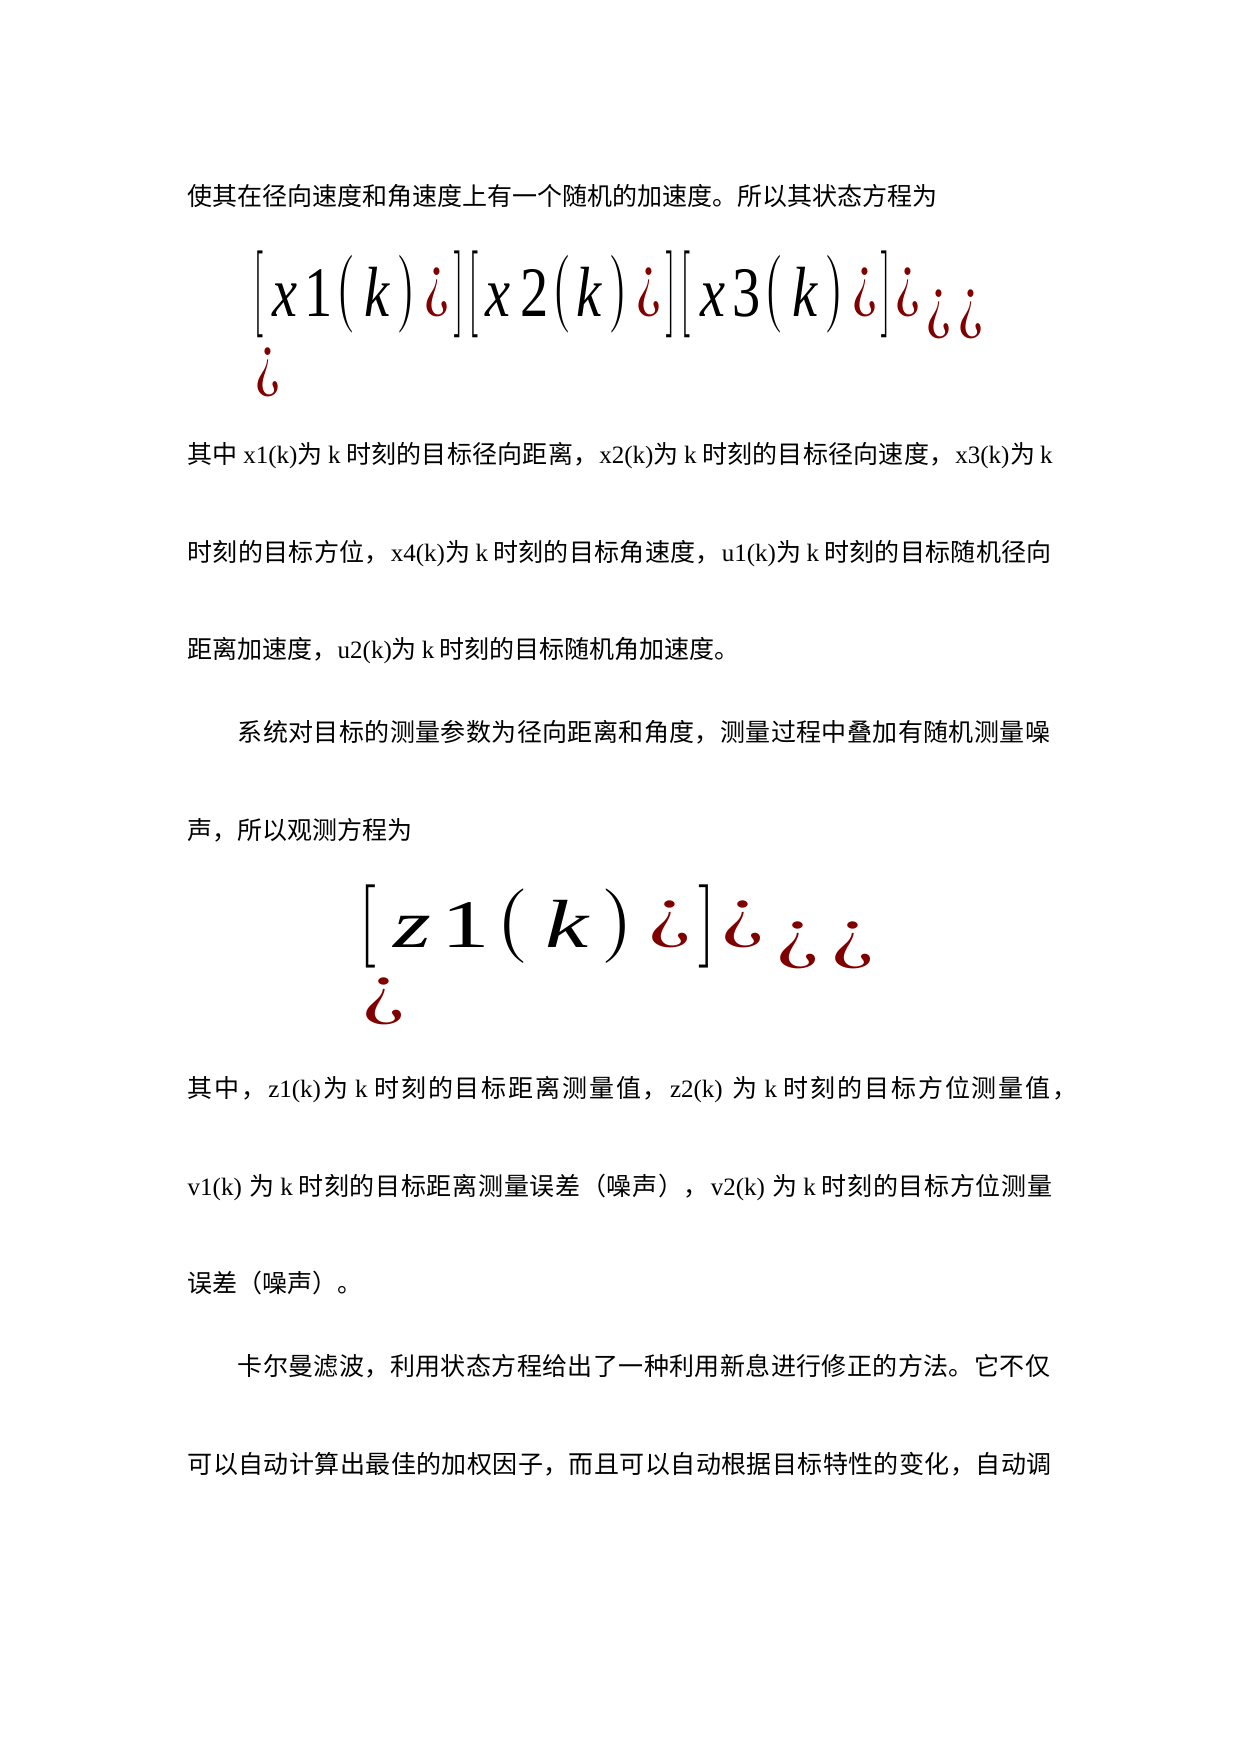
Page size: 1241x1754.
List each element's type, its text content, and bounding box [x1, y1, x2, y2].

text 系统对目标的测量参数为径向距离和角度，测量过程中叠加有随机测量噪声，所以观测方程为 [187, 698, 1053, 861]
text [187, 162, 1053, 227]
text 其中，z1(k)为k时刻的目标距离测量值，z2(k) 为k时刻的目标方位测量值，v1(k) 为k时刻的目标距离测量误差（噪声），v2(k) 为k时刻的目标方位测量误差（噪声）。 [187, 1054, 1053, 1314]
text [187, 1332, 1053, 1495]
text 其中x1(k)为k时刻的目标径向距离，x2(k)为k时刻的目标径向速度，x3(k)为k时刻的目标方位，x4(k)为k时刻的目标角速度，u1(k)为k时刻的目标随机径向距离加速度，u2(k)为k时刻的目标随机角加速度。 [187, 420, 1053, 680]
